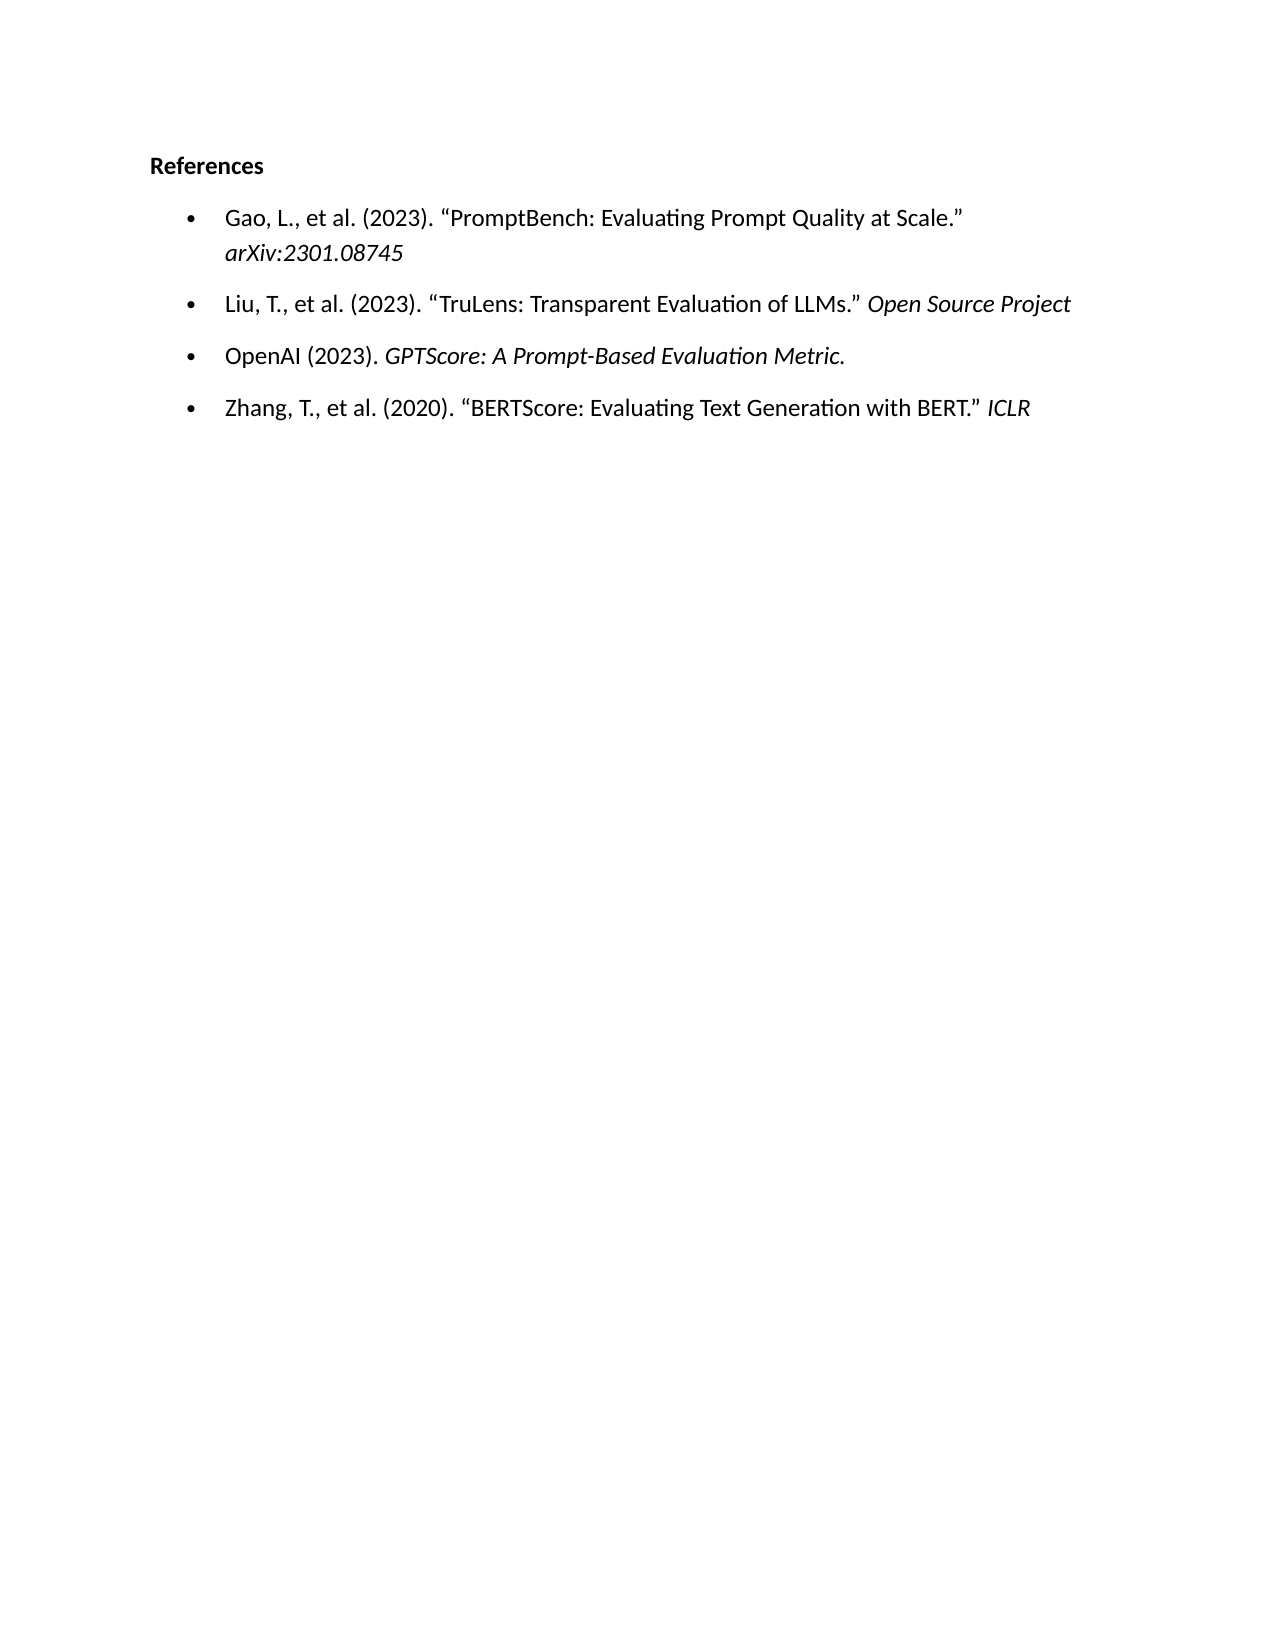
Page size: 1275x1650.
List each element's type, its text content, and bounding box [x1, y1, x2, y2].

list OpenAI (2023). GPTScore: A Prompt-Based Evaluation Metric. [187, 340, 1125, 371]
list Gao, L., et al. (2023). “PromptBench: Evaluating Prompt Quality at Scale.” arXiv:2301.08745 [187, 202, 1125, 267]
text References [150, 150, 1125, 181]
list Liu, T., et al. (2023). “TruLens: Transparent Evaluation of LLMs.” Open Source Project [187, 288, 1125, 319]
list Zhang, T., et al. (2020). “BERTScore: Evaluating Text Generation with BERT.” ICLR [187, 392, 1125, 422]
